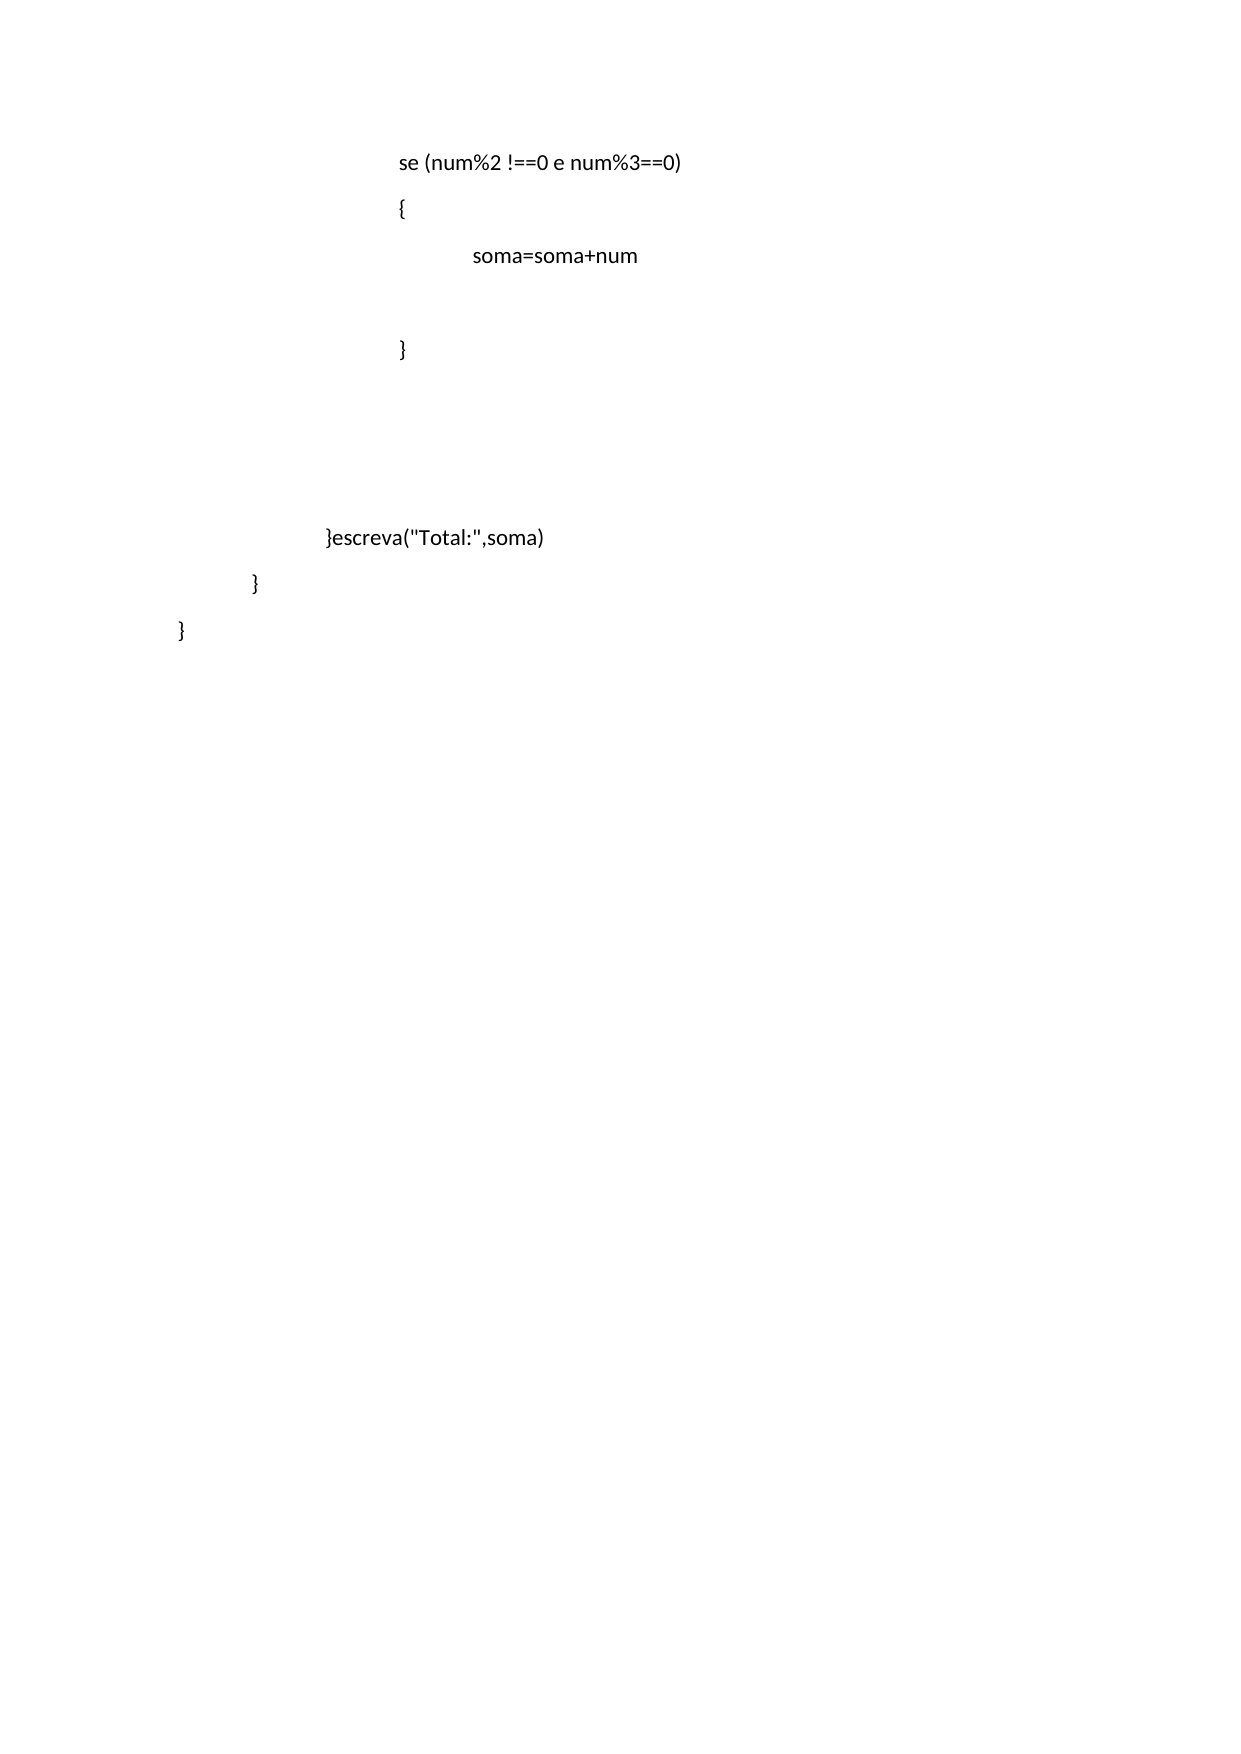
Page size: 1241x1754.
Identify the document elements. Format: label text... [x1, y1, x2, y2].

text } [177, 335, 1063, 363]
text soma=soma+num [177, 241, 1063, 269]
text } [177, 569, 1063, 597]
text se (num%2 !==0 e num%3==0) [177, 148, 1063, 176]
text } [177, 616, 1063, 644]
text { [177, 194, 1063, 222]
text }escreva("Total:",soma) [177, 523, 1063, 551]
